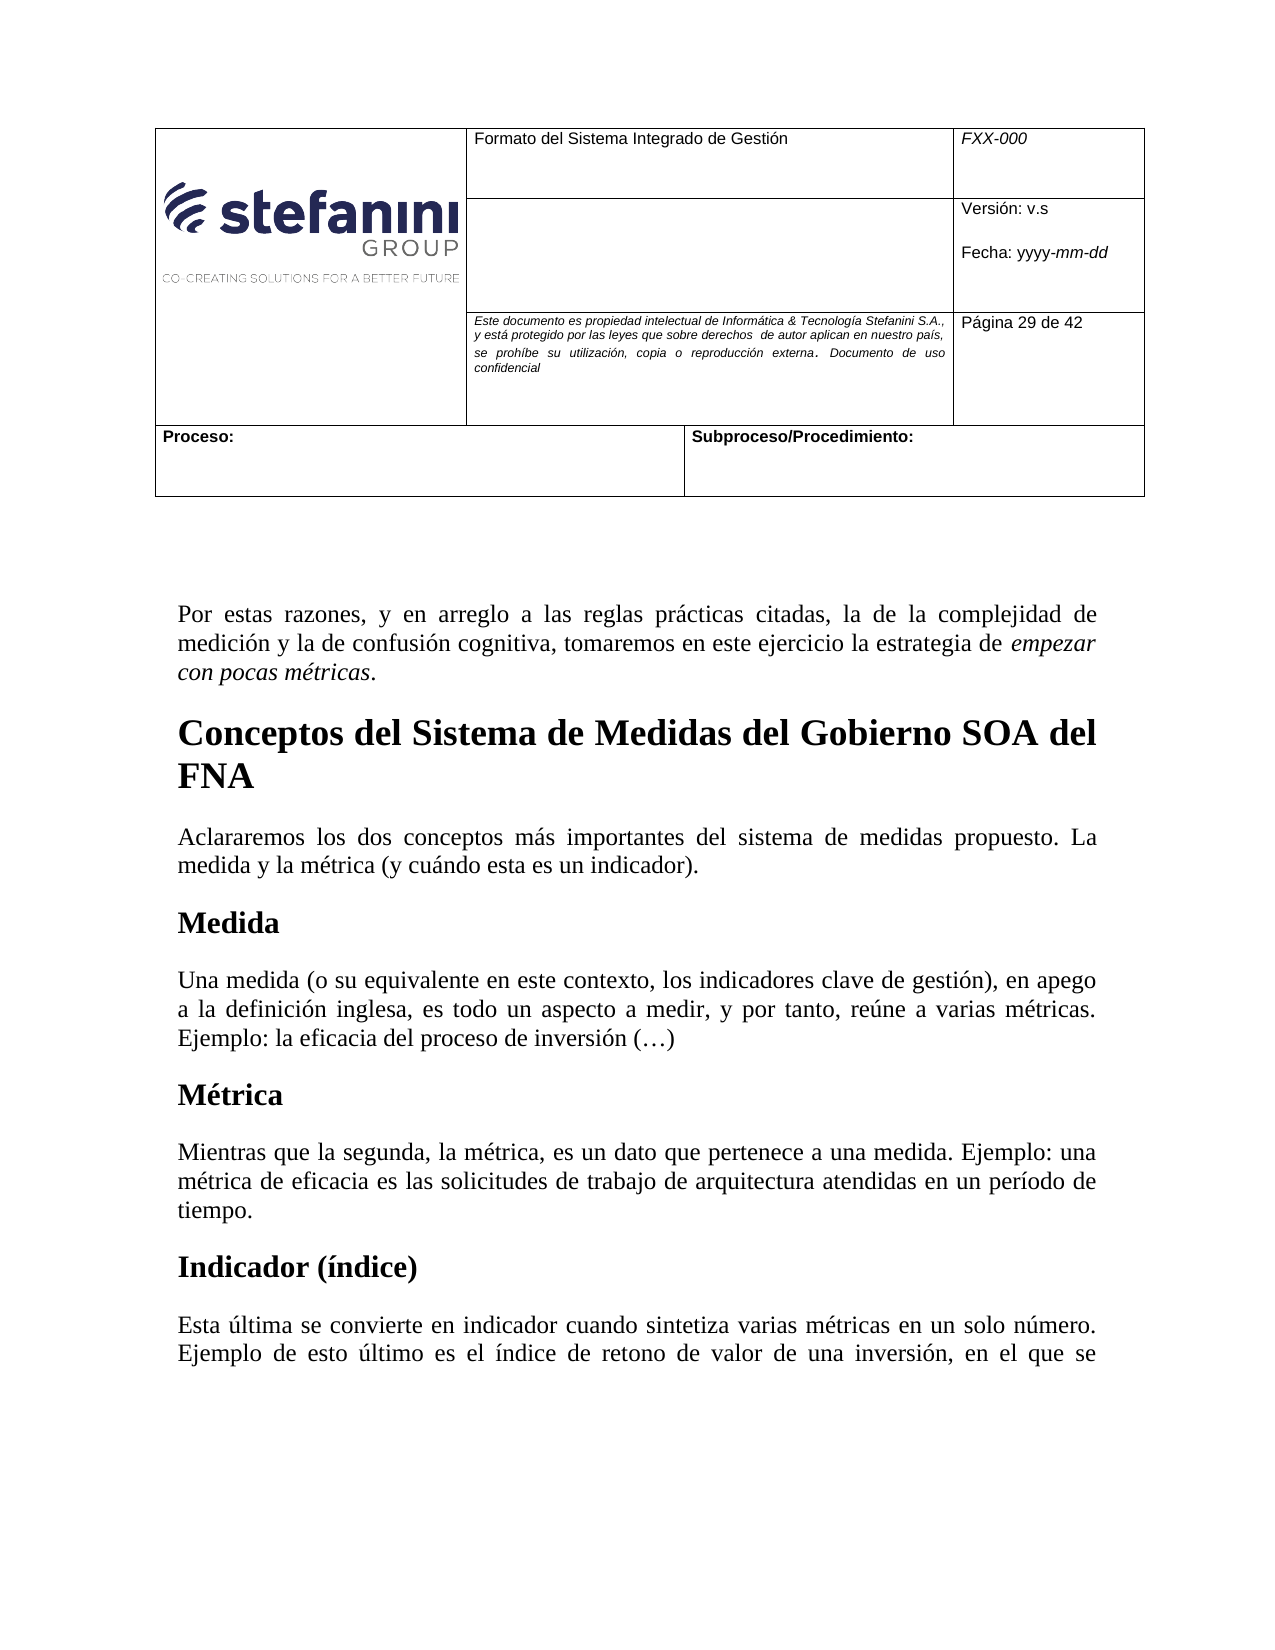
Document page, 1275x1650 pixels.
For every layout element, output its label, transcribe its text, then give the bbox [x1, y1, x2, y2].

text Aclararemos los dos conceptos más importantes del sistema de medidas propuesto. La medida y la métrica (y cuándo esta es un indicador). [177, 822, 1098, 879]
subtitle Conceptos del Sistema de Medidas del Gobierno SOA del FNA [177, 711, 1098, 797]
text Esta última se convierte en indicador cuando sintetiza varias métricas en un solo número. Ejemplo de esto último es el índice de retono de valor de una inversión, en el que se incorporan una serie de métricas de riesgo, utilidad, entre otras, y quedan expresadas en un solo valor. [177, 1310, 1098, 1367]
text Por estas razones, y en arreglo a las reglas prácticas citadas, la de la complejidad de medición y la de confusión cognitiva, tomaremos en este ejercicio la estrategia de empezar con pocas métricas. [177, 599, 1098, 686]
subtitle Indicador (índice) [177, 1249, 1098, 1285]
subtitle Medida [177, 904, 1098, 940]
text Mientras que la segunda, la métrica, es un dato que pertenece a una medida. Ejemplo: una métrica de eficacia es las solicitudes de trabajo de arquitectura atendidas en un período de tiempo. [177, 1137, 1098, 1224]
text Una medida (o su equivalente en este contexto, los indicadores clave de gestión), en apego a la definición inglesa, es todo un aspecto a medir, y por tanto, reúne a varias métricas. Ejemplo: la eficacia del proceso de inversión (…) [177, 965, 1098, 1052]
picture [162, 182, 460, 286]
subtitle Métrica [177, 1077, 1098, 1112]
